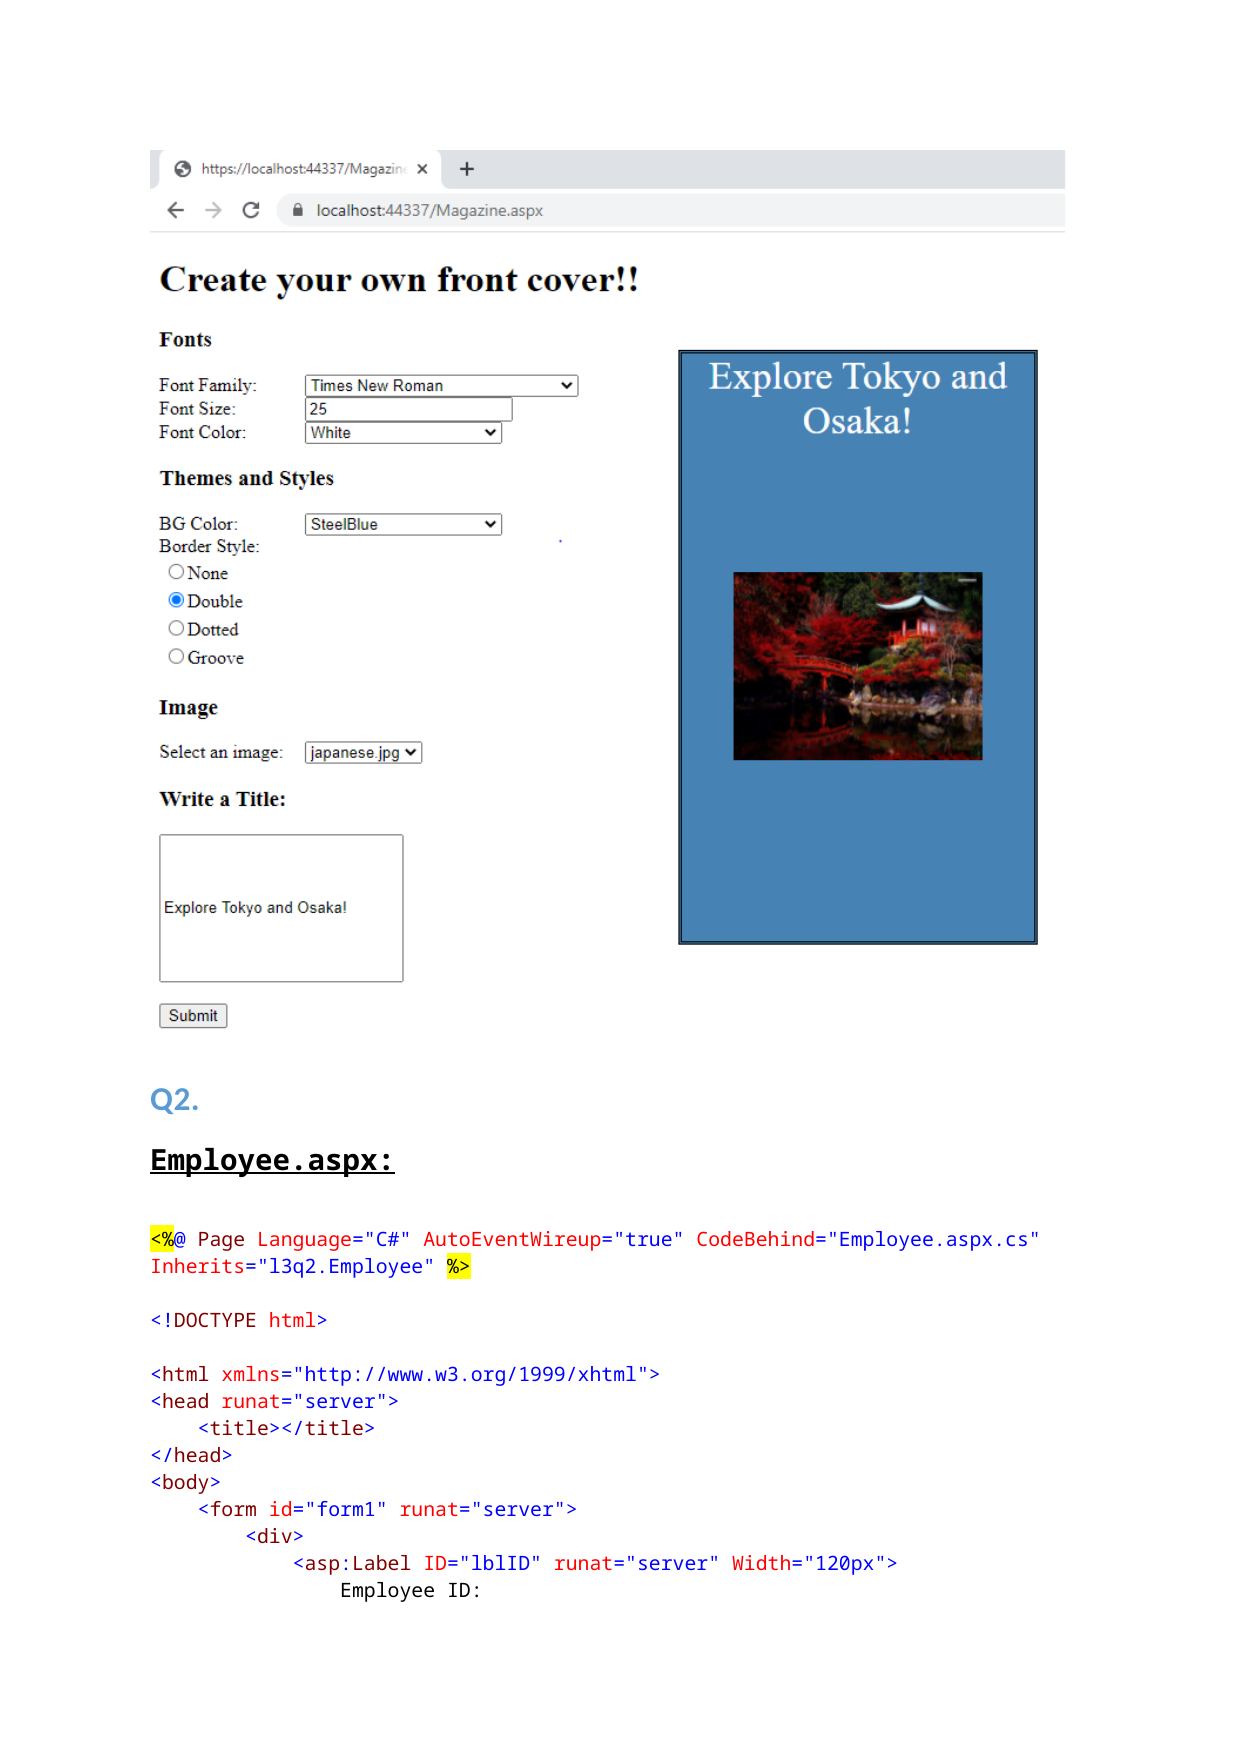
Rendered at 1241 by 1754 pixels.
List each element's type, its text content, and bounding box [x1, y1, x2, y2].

text <form id="form1" runat="server"> [150, 1495, 1090, 1522]
picture [150, 150, 1066, 1060]
text Q2. [150, 1078, 1090, 1119]
text <body> [150, 1468, 1090, 1495]
text <title></title> [150, 1414, 1090, 1441]
text <html xmlns="http://www.w3.org/1999/xhtml"> [150, 1360, 1090, 1387]
text <%@ Page Language="C#" AutoEventWireup="true" CodeBehind="Employee.aspx.cs" Inherits="l3q2.Employee" %> [150, 1225, 1090, 1279]
text <!DOCTYPE html> [150, 1306, 1090, 1333]
text </head> [150, 1441, 1090, 1468]
text Employee.aspx: [150, 1139, 1090, 1178]
text <head runat="server"> [150, 1387, 1090, 1414]
text <div> [150, 1522, 1090, 1549]
text Employee ID: [150, 1576, 1090, 1603]
text <asp:Label ID="lblID" runat="server" Width="120px"> [150, 1549, 1090, 1576]
